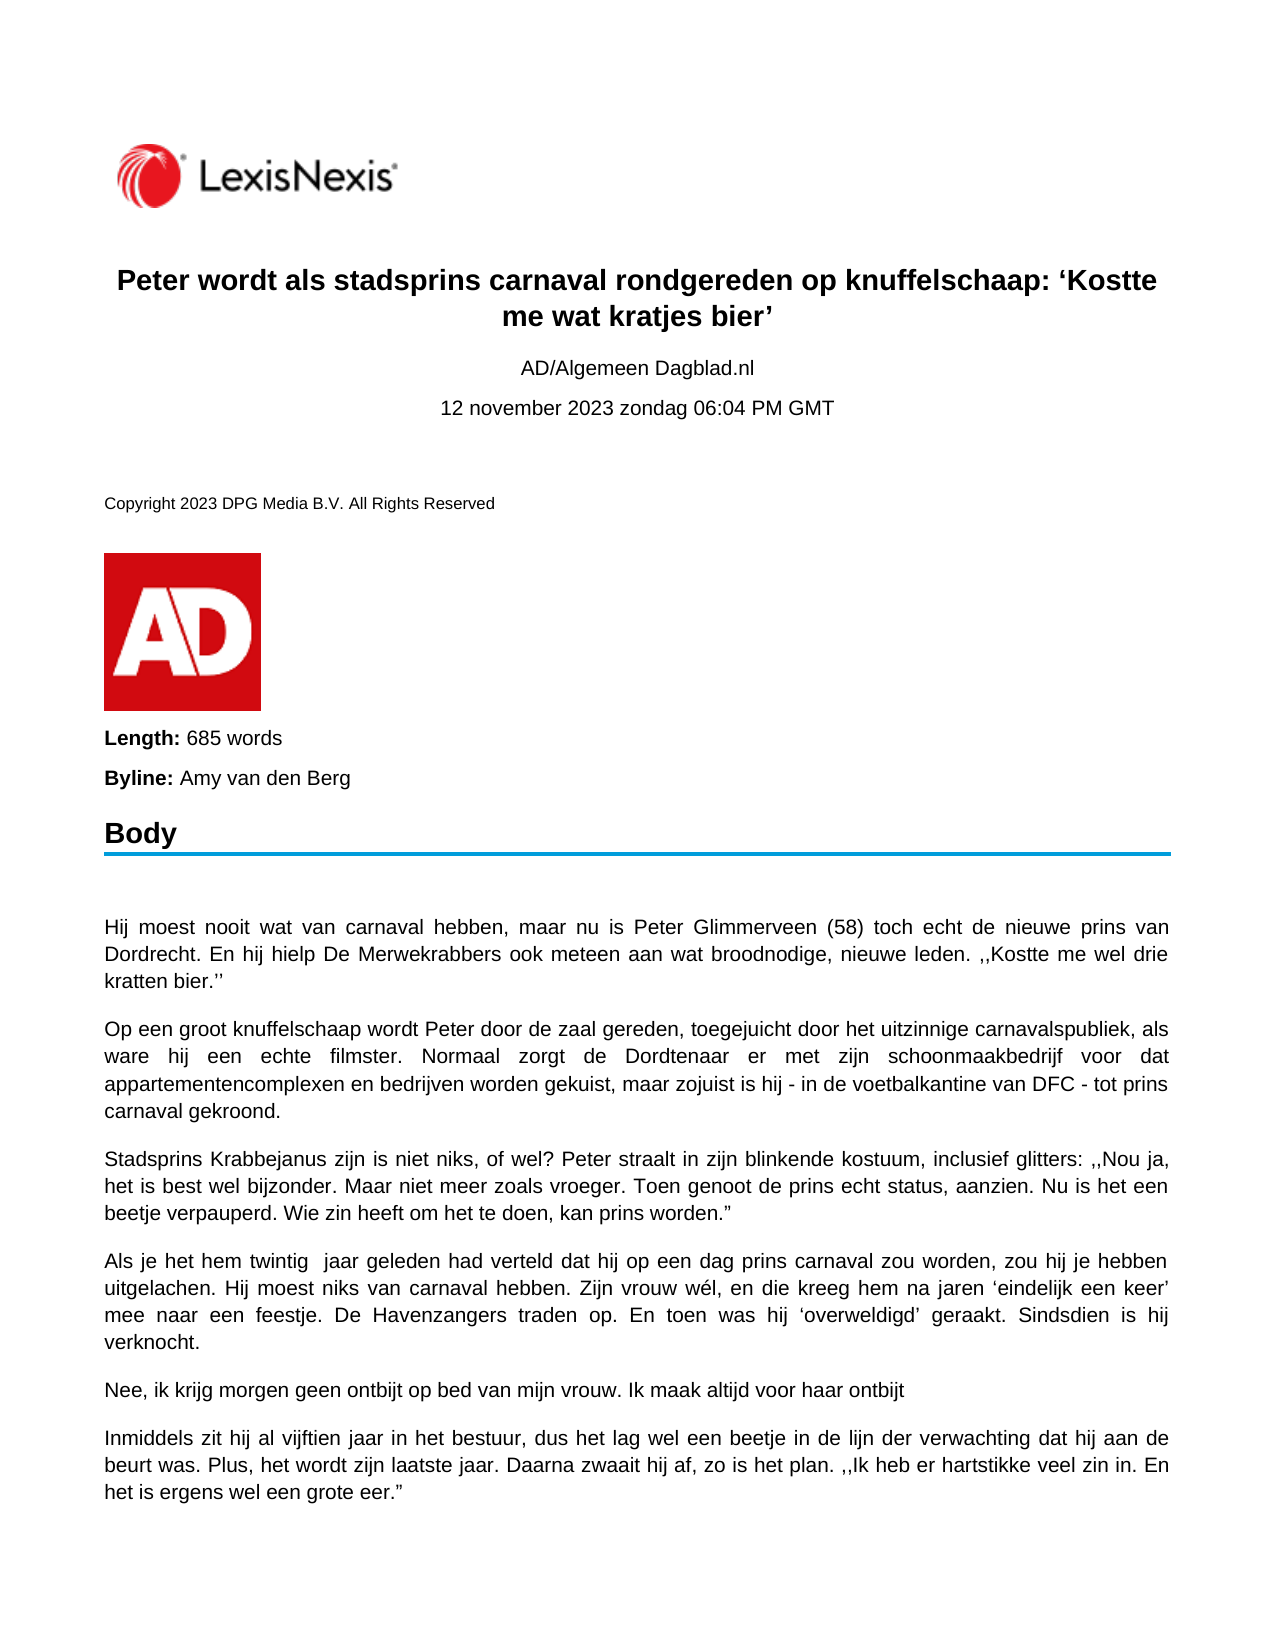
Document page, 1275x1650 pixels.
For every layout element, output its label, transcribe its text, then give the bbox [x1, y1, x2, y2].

text Byline: Amy van den Berg [104, 762, 1171, 789]
text Copyright 2023 DPG Media B.V. All Rights Reserved [104, 461, 1171, 513]
text Inmiddels zit hij al vijftien jaar in het bestuur, dus het lag wel een beetje in de lijn der verwachting dat hij aan de beurt was. Plus, het wordt zijn laatste jaar. Daarna zwaait hij af, zo is het plan. ,,Ik heb er hartstikke veel zin in. En het is ergens wel een grote eer.” [104, 1422, 1171, 1504]
subtitle Peter wordt als stadsprins carnaval rondgereden op knuffelschaap: ‘Kostte me wat kratjes bier’ [104, 261, 1171, 332]
text Op een groot knuffelschaap wordt Peter door de zaal gereden, toegejuicht door het uitzinnige carnavalspubliek, als ware hij een echte filmster. Normaal zorgt de Dordtenaar er met zijn schoonmaakbedrijf voor dat appartementencomplexen en bedrijven worden gekuist, maar zojuist is hij - in de voetbalkantine van DFC - tot prins carnaval gekroond. [104, 1014, 1171, 1122]
picture [104, 144, 412, 208]
picture [104, 553, 261, 711]
text Als je het hem twintig jaar geleden had verteld dat hij op een dag prins carnaval zou worden, zou hij je hebben uitgelachen. Hij moest niks van carnaval hebben. Zijn vrouw wél, en die kreeg hem na jaren ‘eindelijk een keer’ mee naar een feestje. De Havenzangers traden op. En toen was hij ‘overweldigd’ geraakt. Sindsdien is hij verknocht. [104, 1245, 1171, 1354]
text Body [104, 814, 1171, 850]
text Nee, ik krijg morgen geen ontbijt op bed van mijn vrouw. Ik maak altijd voor haar ontbijt [104, 1374, 1171, 1402]
text Stadsprins Krabbejanus zijn is niet niks, of wel? Peter straalt in zijn blinkende kostuum, inclusief glitters: ,,Nou ja, het is best wel bijzonder. Maar niet meer zoals vroeger. Toen genoot de prins echt status, aanzien. Nu is het een beetje verpauperd. Wie zin heeft om het te doen, kan prins worden.” [104, 1143, 1171, 1224]
text AD/Algemeen Dagblad.nl [104, 353, 1171, 380]
text Hij moest nooit wat van carnaval hebben, maar nu is Peter Glimmerveen (58) toch echt de nieuwe prins van Dordrecht. En hij hielp De Merwekrabbers ook meteen aan wat broodnodige, nieuwe leden. ,,Kostte me wel drie kratten bier.’’ [104, 912, 1171, 993]
text 12 november 2023 zondag 06:04 PM GMT [104, 393, 1171, 420]
text Length: 685 words [104, 723, 1171, 750]
